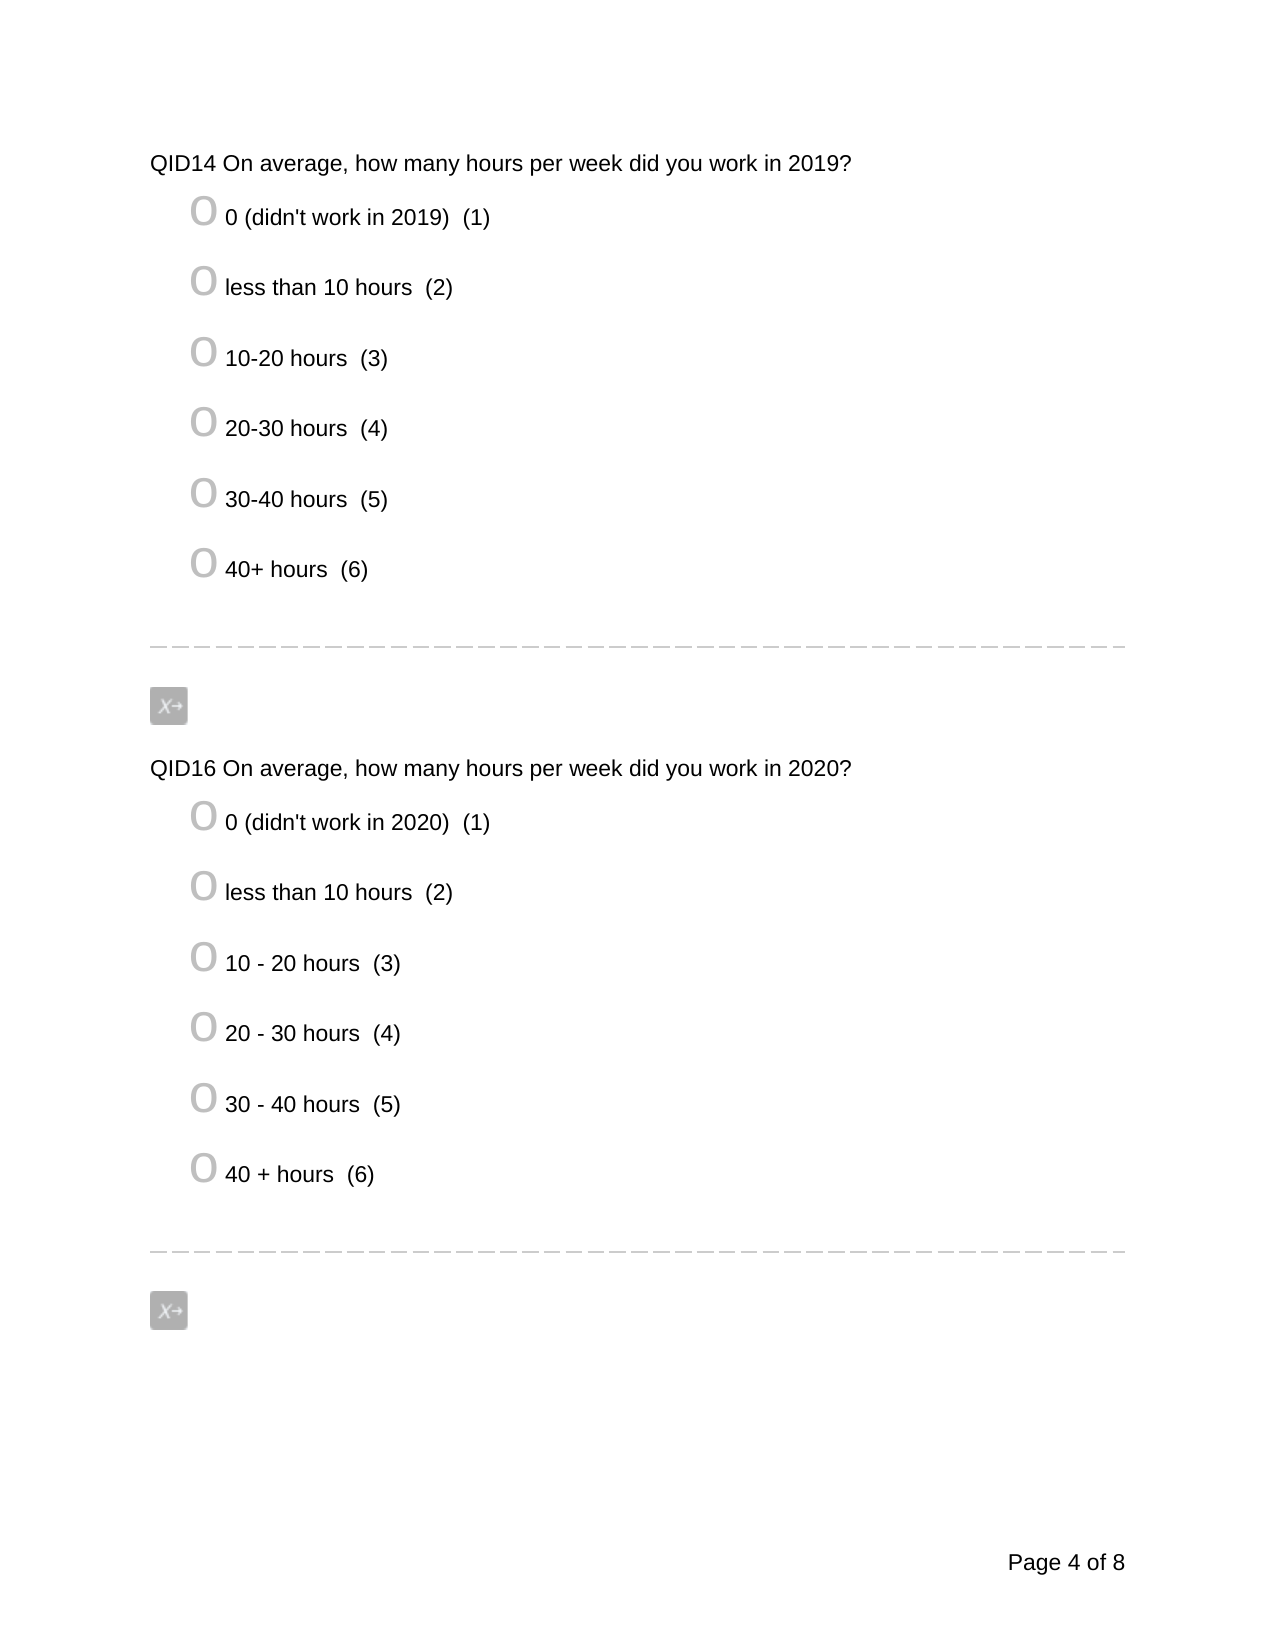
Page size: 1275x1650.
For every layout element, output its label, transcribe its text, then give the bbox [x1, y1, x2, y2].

list 0 (didn't work in 2020) (1) [187, 785, 1125, 846]
list less than 10 hours (2) [187, 251, 1125, 312]
list 20 - 30 hours (4) [187, 996, 1125, 1058]
list 10 - 20 hours (3) [187, 926, 1125, 987]
picture [150, 687, 188, 725]
list 40 + hours (6) [187, 1137, 1125, 1199]
list 40+ hours (6) [187, 533, 1125, 594]
text QID16 On average, how many hours per week did you work in 2020? [150, 755, 1125, 781]
list 10-20 hours (3) [187, 321, 1125, 383]
text QID14 On average, how many hours per week did you work in 2019? [150, 150, 1125, 176]
list 30-40 hours (5) [187, 462, 1125, 524]
list 30 - 40 hours (5) [187, 1067, 1125, 1128]
list less than 10 hours (2) [187, 855, 1125, 917]
list 20-30 hours (4) [187, 392, 1125, 453]
list 0 (didn't work in 2019) (1) [187, 180, 1125, 242]
picture [150, 1291, 188, 1330]
